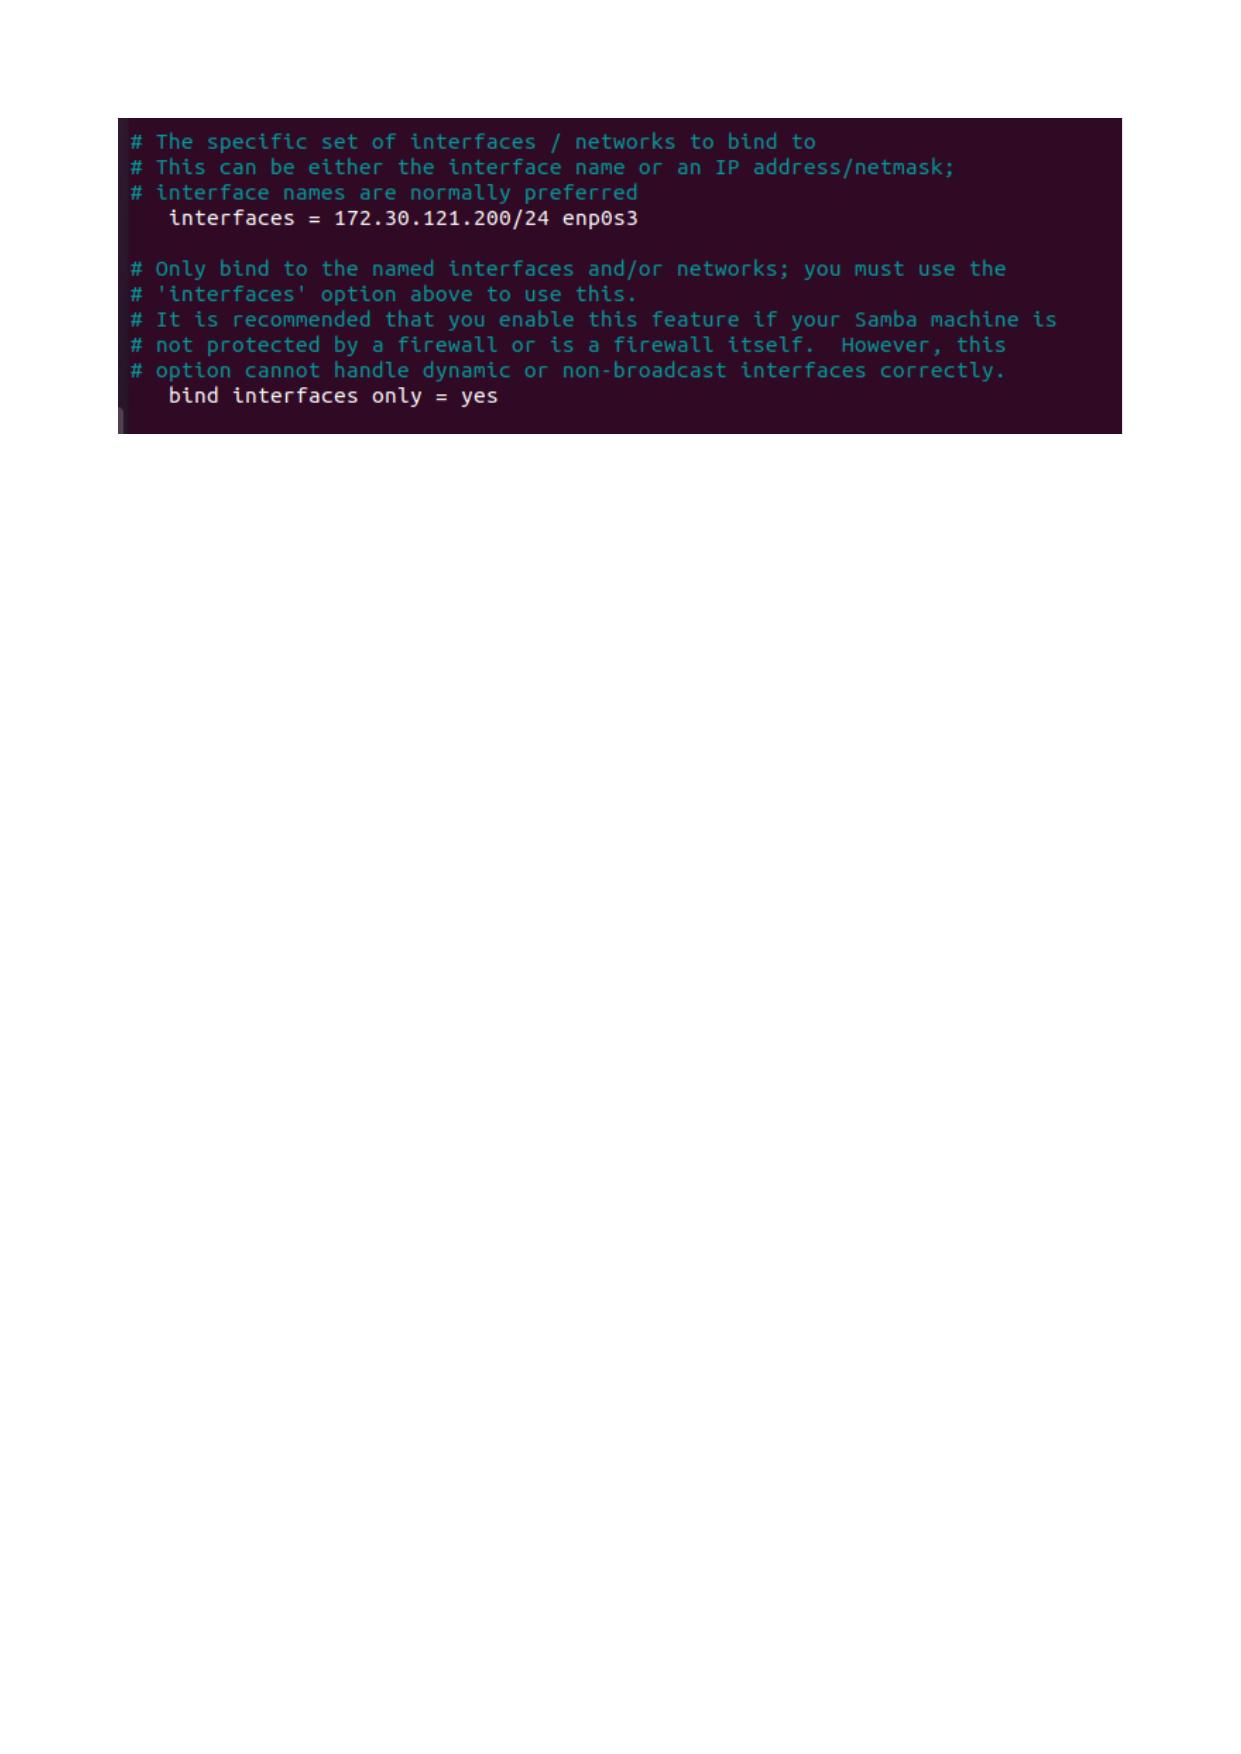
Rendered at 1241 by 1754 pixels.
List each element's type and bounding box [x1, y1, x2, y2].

picture [118, 118, 1123, 434]
